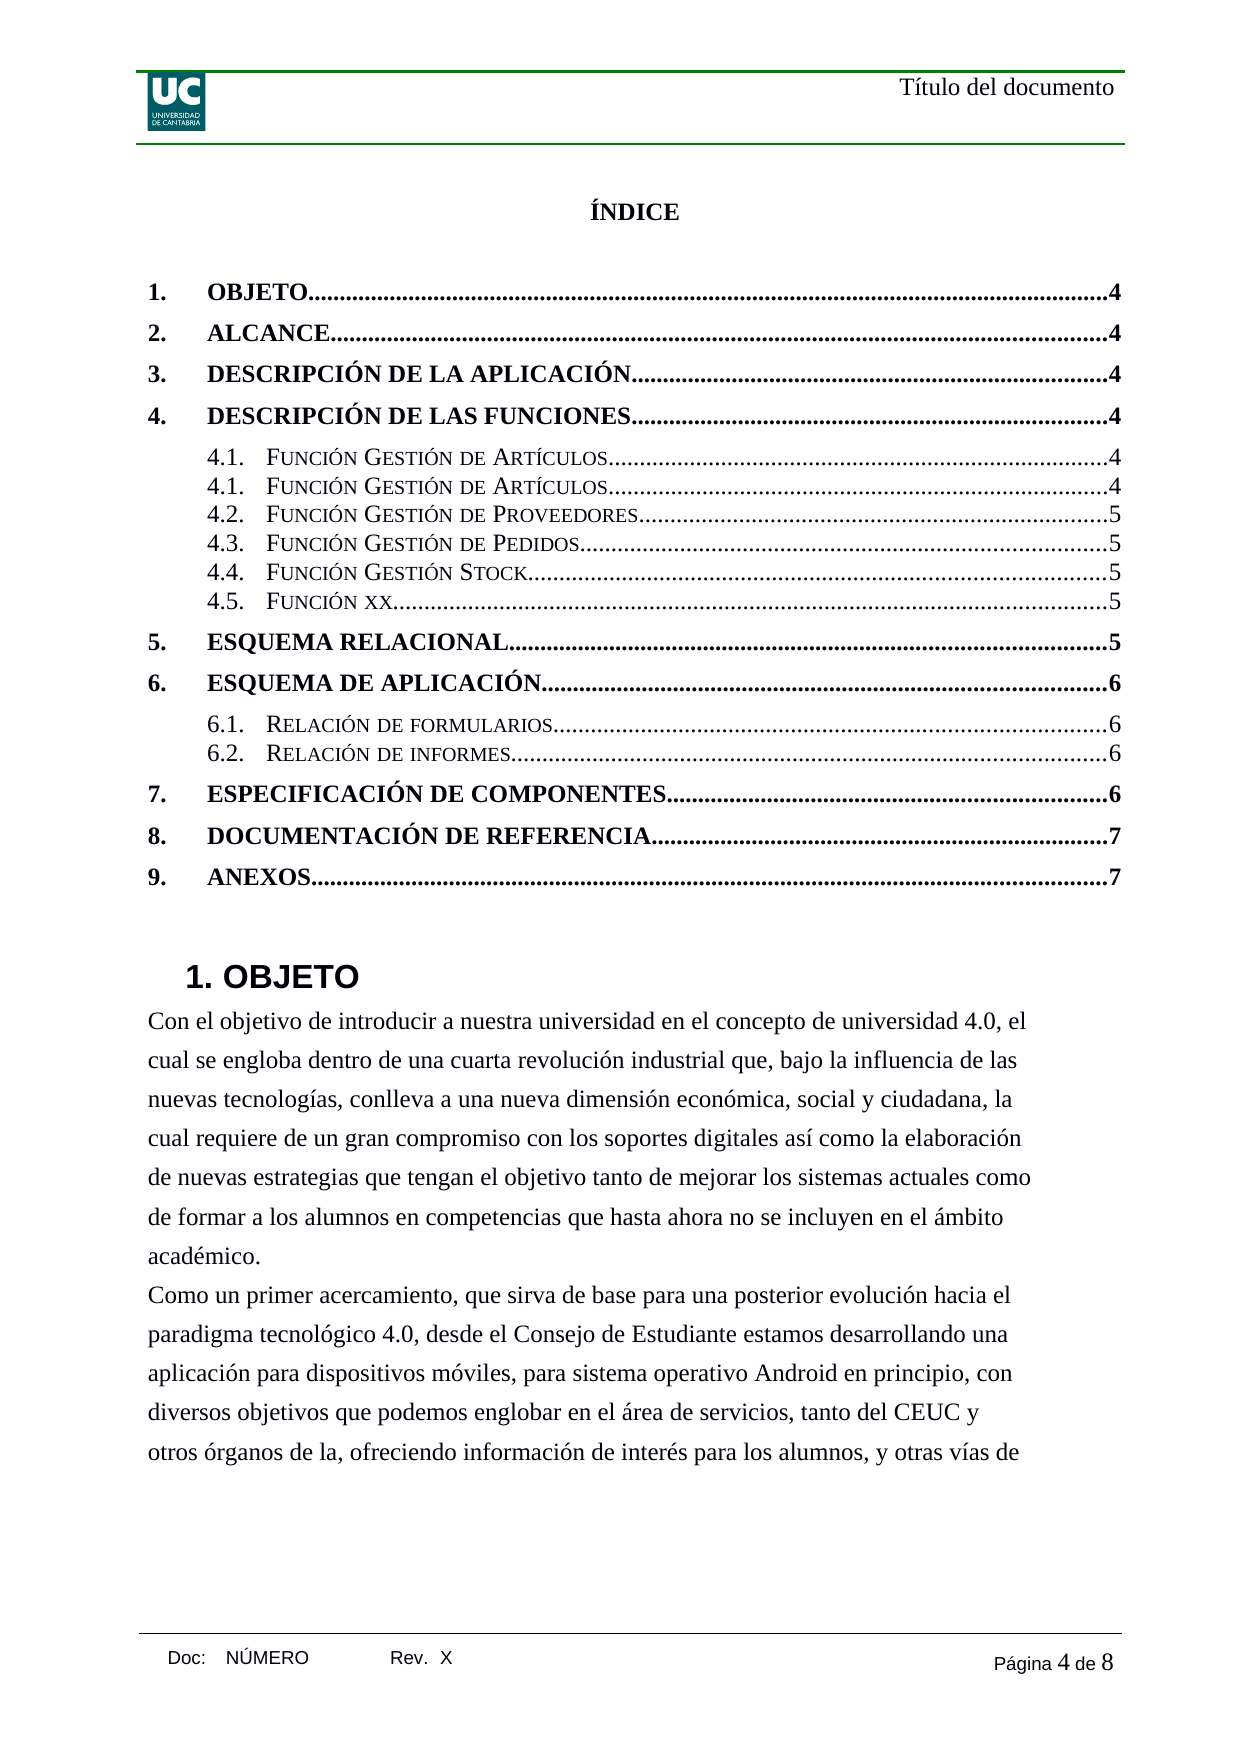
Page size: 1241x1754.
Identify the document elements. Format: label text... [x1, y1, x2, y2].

text 4.1. Función Gestión de Artículos 4 [207, 442, 1122, 471]
text ÍNDICE [148, 197, 1122, 225]
text 4. descripción de las FUNCIONES 4 [148, 401, 1122, 429]
text de nuevas estrategias que tengan el objetivo tanto de mejorar los sistemas actuales como [148, 1162, 1122, 1191]
text aplicación para dispositivos móviles, para sistema operativo Android en principio, con [148, 1358, 1122, 1387]
text cual requiere de un gran compromiso con los soportes digitales así como la elaboración [148, 1123, 1122, 1152]
text Con el objetivo de introducir a nuestra universidad en el concepto de universidad 4.0, el [148, 1006, 1122, 1034]
text 4.4. Función Gestión Stock 5 [207, 557, 1122, 586]
text otros órganos de la, ofreciendo información de interés para los alumnos, y otras vías de [148, 1437, 1122, 1465]
text 4.1. Función Gestión de Artículos 4 [207, 471, 1122, 499]
text académico. [148, 1241, 1122, 1269]
text 9. ANEXOS 7 [148, 862, 1122, 891]
text Como un primer acercamiento, que sirva de base para una posterior evolución hacia el [148, 1280, 1122, 1309]
text 8. DOCUMENTACIÓN DE REFERENCIA 7 [148, 821, 1122, 849]
picture [147, 72, 206, 131]
text cual se engloba dentro de una cuarta revolución industrial que, bajo la influencia de las [148, 1045, 1122, 1074]
text de formar a los alumnos en competencias que hasta ahora no se incluyen en el ámbito [148, 1202, 1122, 1230]
text 4.3. Función Gestión de Pedidos 5 [207, 528, 1122, 557]
text 3. DESCRIPCIÓN DE LA APLICACIÓN 4 [148, 359, 1122, 388]
text diversos objetivos que podemos englobar en el área de servicios, tanto del CEUC y [148, 1397, 1122, 1426]
text 5. esquema relacional 5 [148, 627, 1122, 656]
text 6. ESQUEMA DE APLICACIÓN 6 [148, 668, 1122, 697]
text 2. ALCANCE 4 [148, 318, 1122, 347]
text paradigma tecnológico 4.0, desde el Consejo de Estudiante estamos desarrollando una [148, 1319, 1122, 1348]
text 1. OBJETO 4 [148, 277, 1122, 306]
text 6.1. Relación de formularios 6 [207, 709, 1122, 738]
text 7. ESPECIFICACIÓN DE COMPONENTES 6 [148, 779, 1122, 808]
text 4.5. Función xx 5 [207, 586, 1122, 614]
text 4.2. Función Gestión de Proveedores 5 [207, 499, 1122, 528]
text nuevas tecnologías, conlleva a una nueva dimensión económica, social y ciudadana, la [148, 1084, 1122, 1113]
subtitle OBJETO [185, 957, 1122, 995]
text 6.2. Relación de informes 6 [207, 738, 1122, 767]
